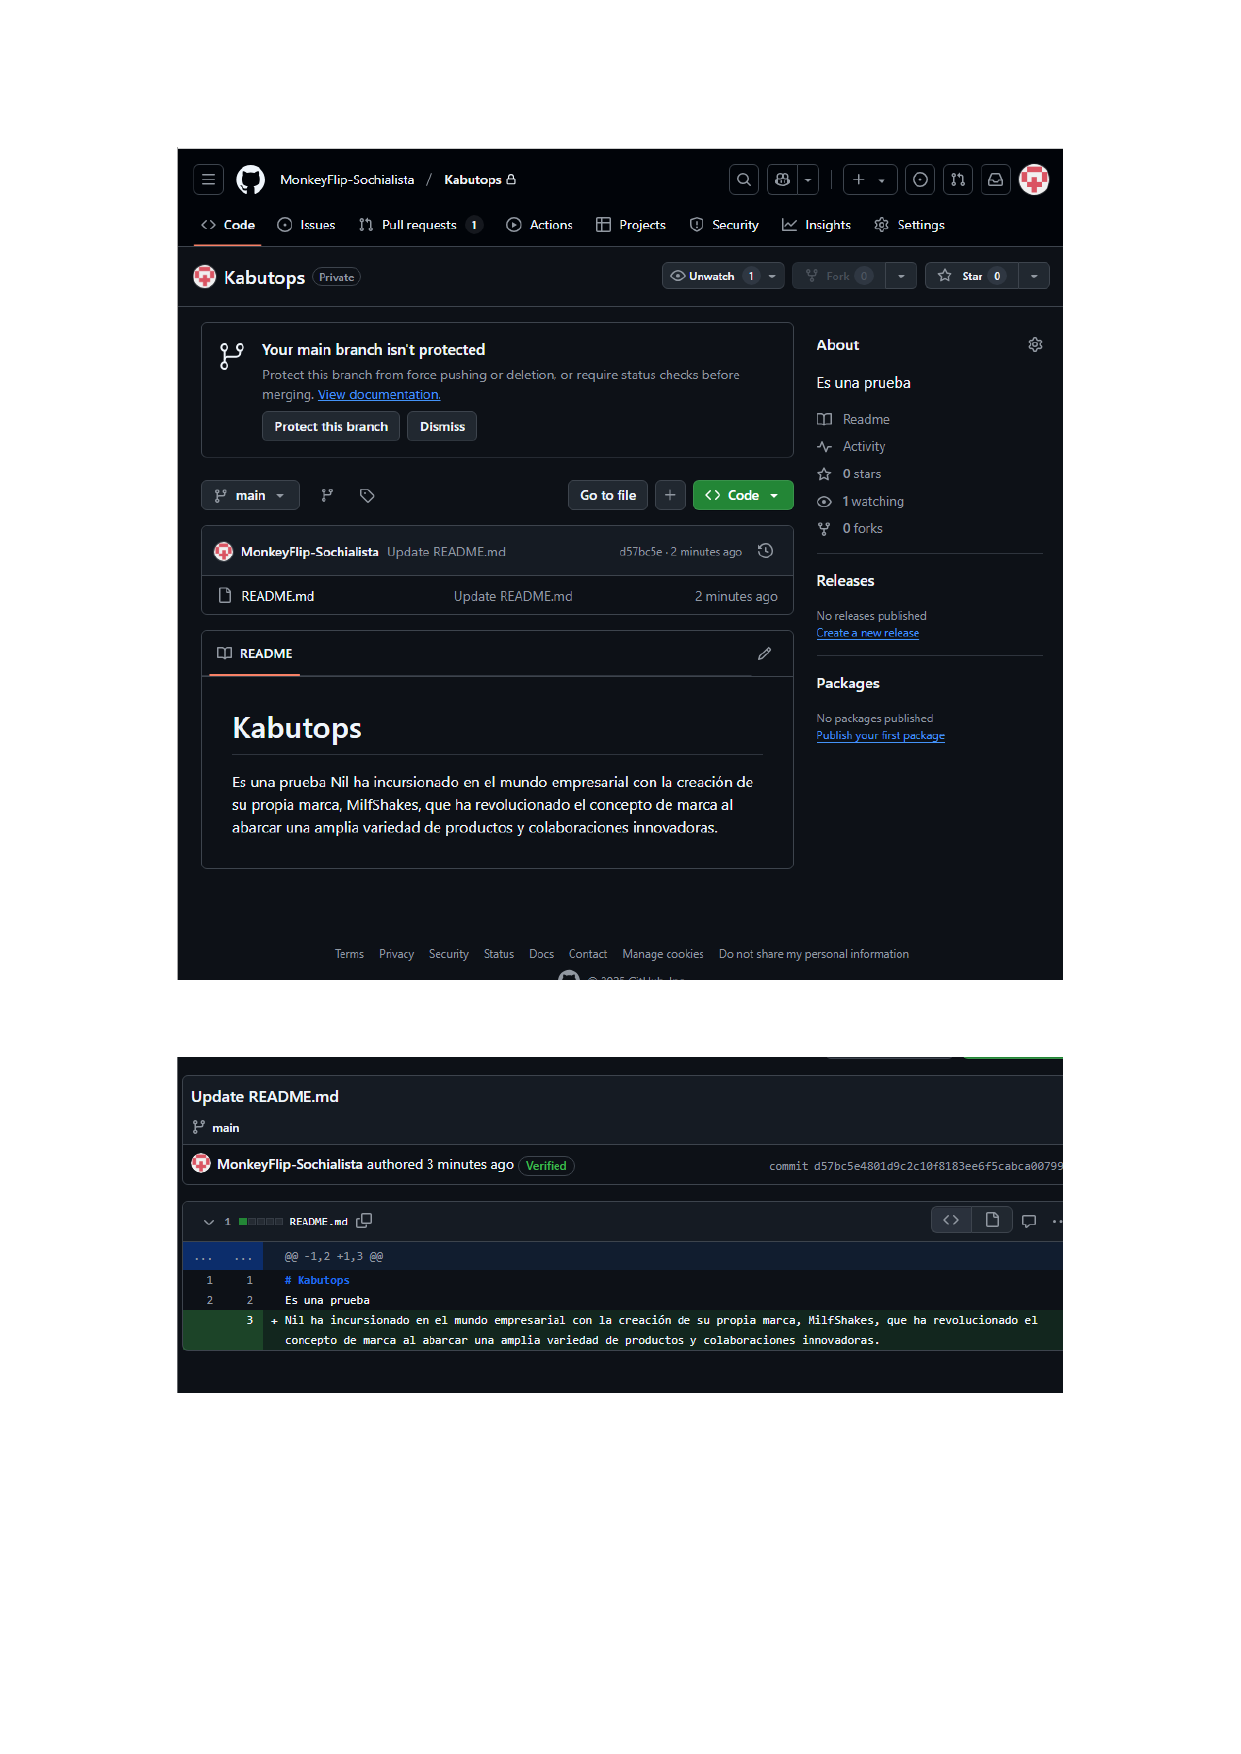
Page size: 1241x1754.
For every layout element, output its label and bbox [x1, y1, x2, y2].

picture [177, 147, 1063, 980]
picture [177, 1057, 1063, 1393]
